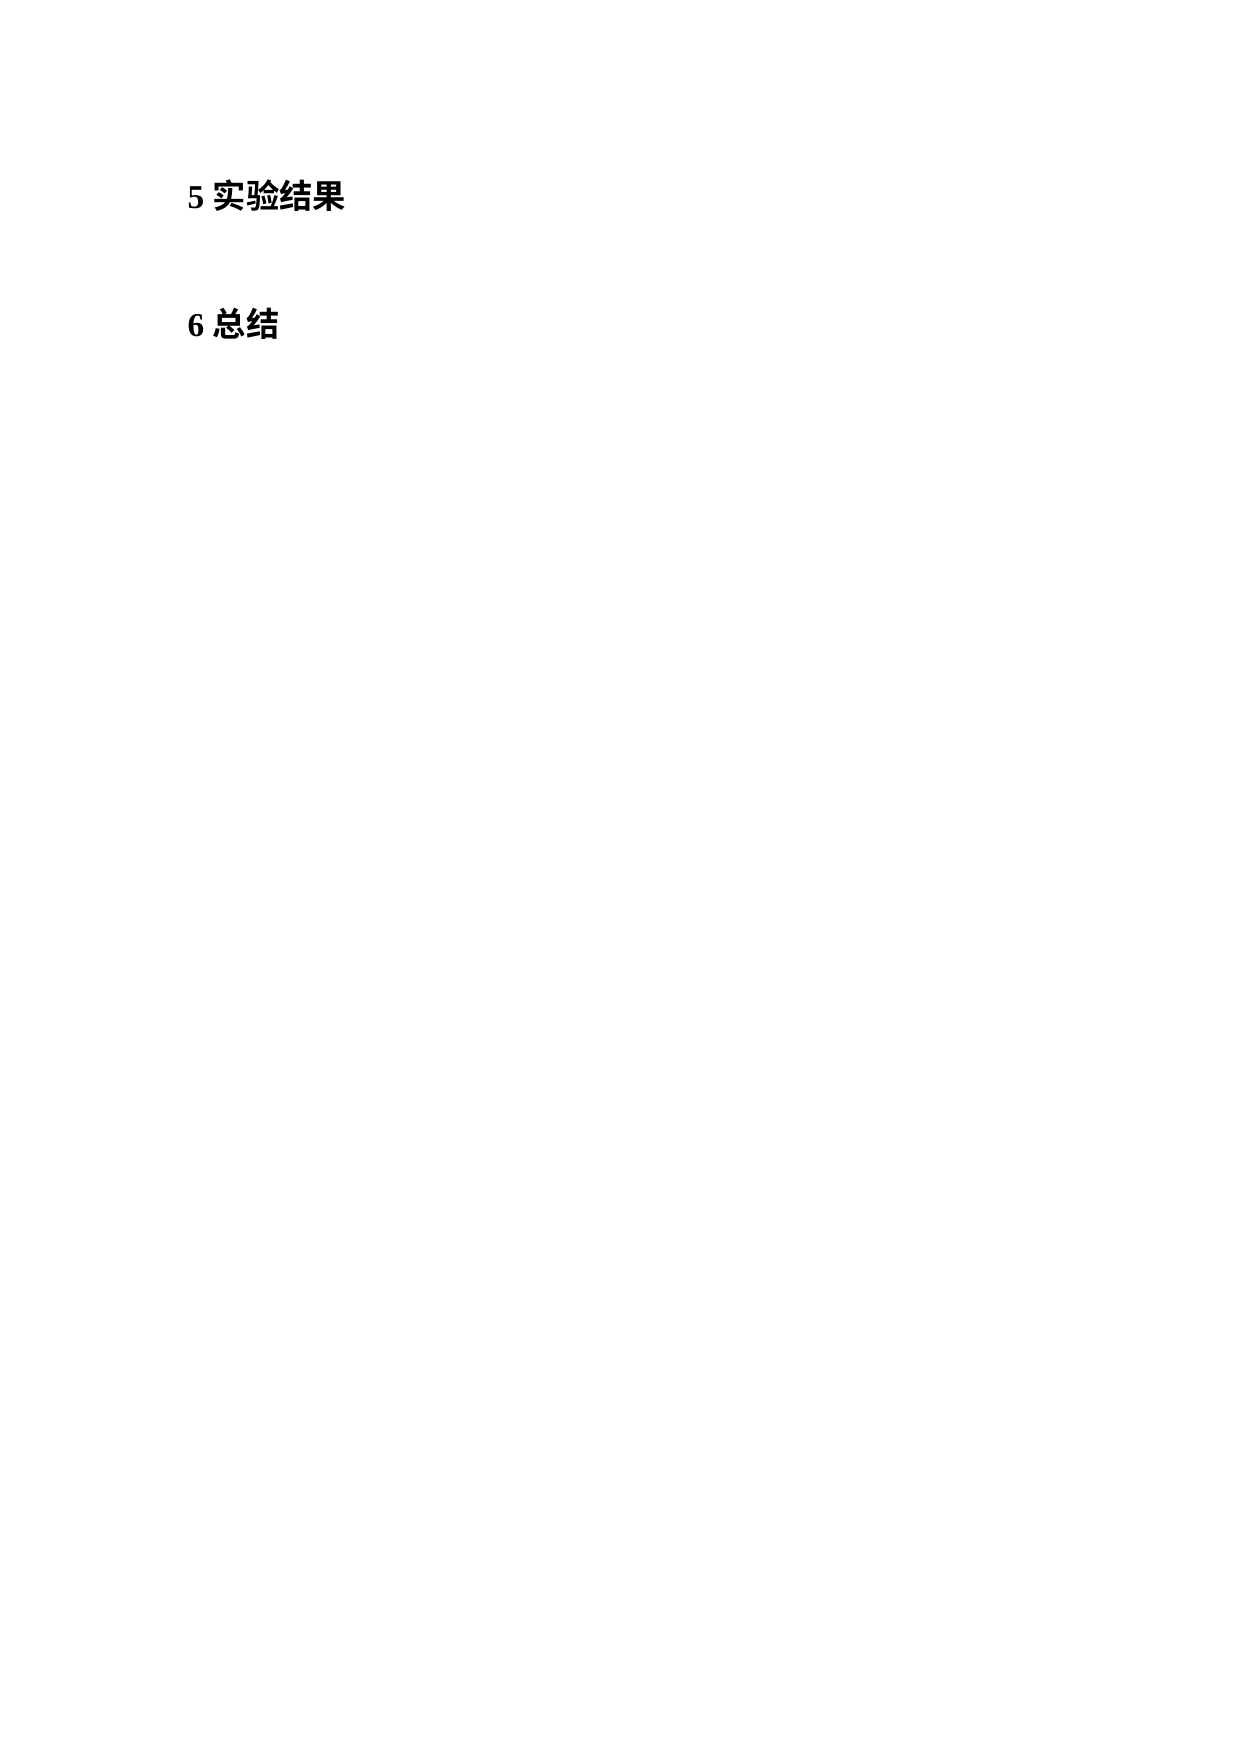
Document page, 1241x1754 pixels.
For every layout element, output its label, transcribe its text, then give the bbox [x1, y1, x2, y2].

subtitle 5 实验结果 [187, 162, 1053, 227]
subtitle 6 总结 [187, 289, 1053, 354]
